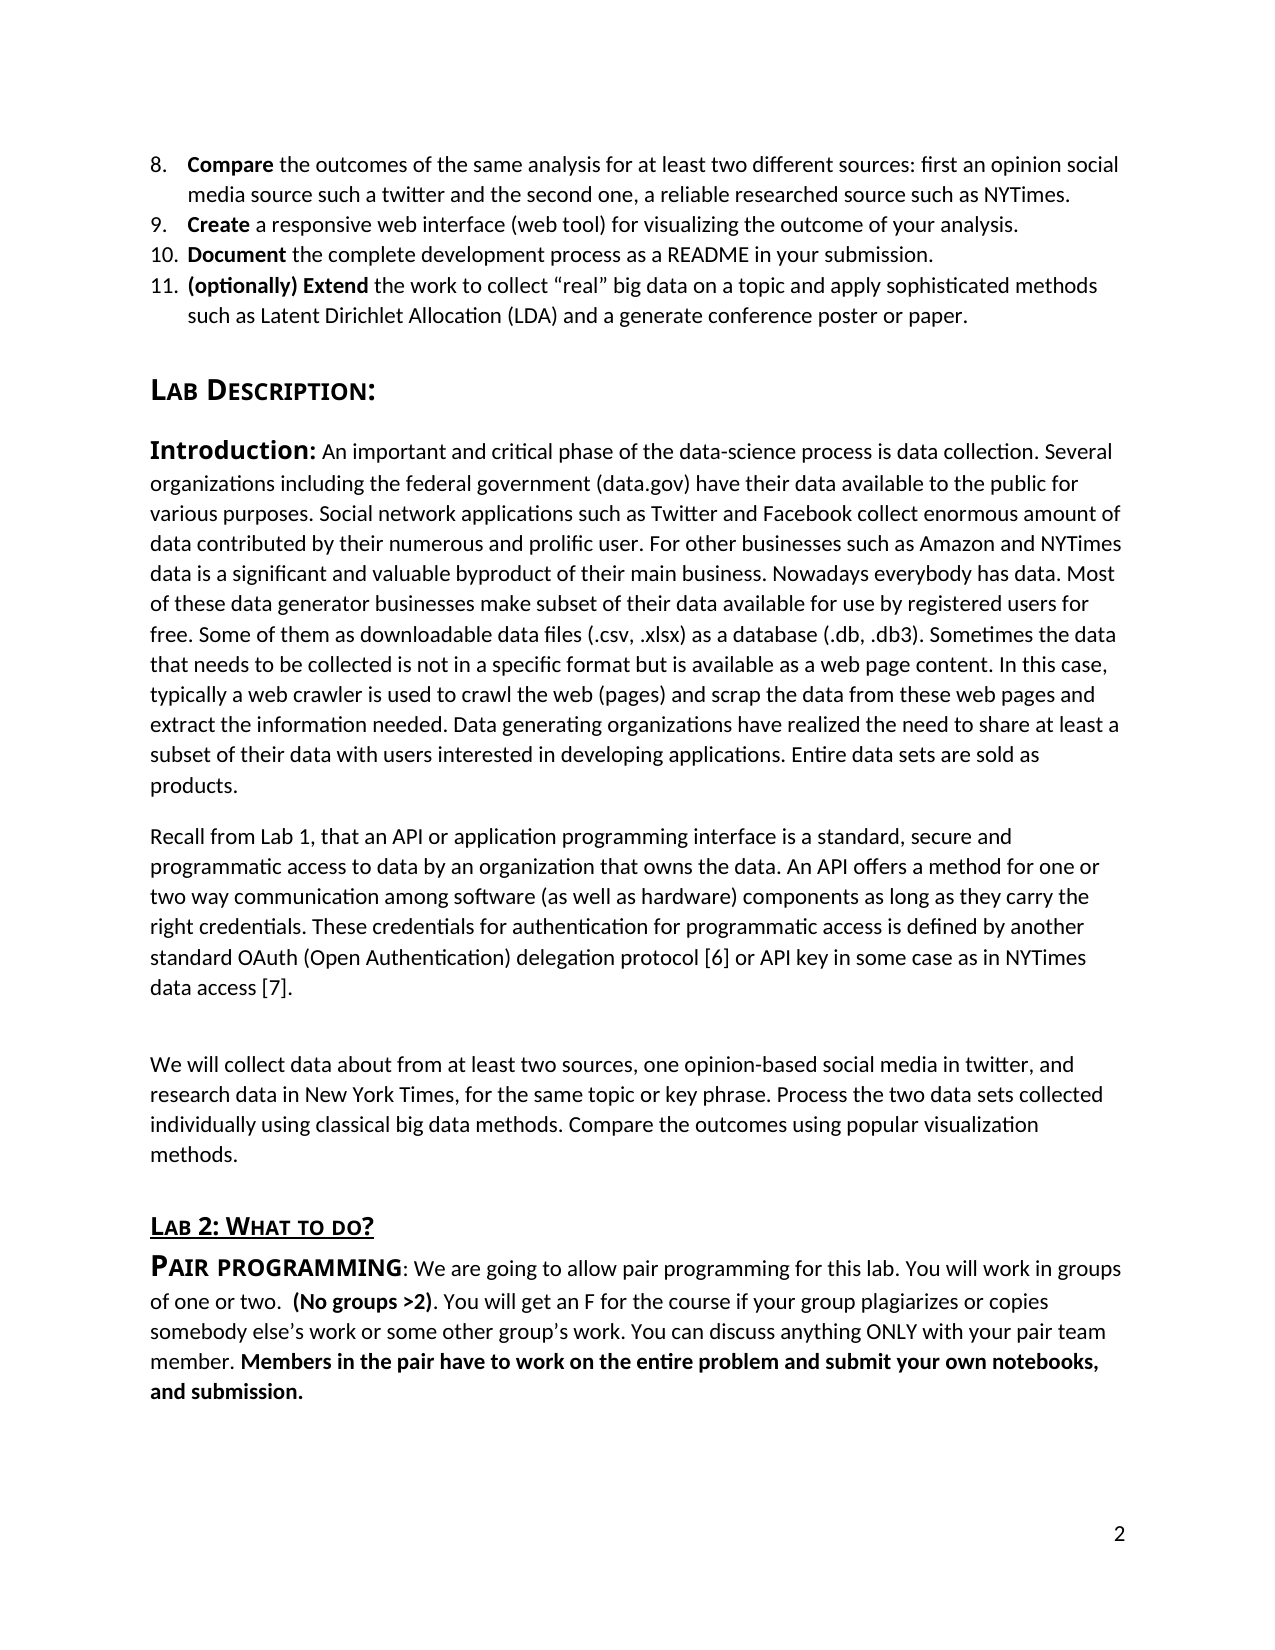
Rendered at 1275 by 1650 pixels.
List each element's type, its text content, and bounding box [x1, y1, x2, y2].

list Document the complete development process as a README in your submission. [150, 241, 1125, 269]
list (optionally) Extend the work to collect “real” big data on a topic and apply sophisticated methods such as Latent Dirichlet Allocation (LDA) and a generate conference poster or paper. [150, 271, 1125, 329]
list Compare the outcomes of the same analysis for at least two different sources: first an opinion social media source such a twitter and the second one, a reliable researched source such as NYTimes. [150, 150, 1125, 208]
subtitle Lab Description: [150, 369, 1125, 408]
list Create a responsive web interface (web tool) for visualizing the outcome of your analysis. [150, 210, 1125, 238]
text We will collect data about from at least two sources, one opinion-based social media in twitter, and research data in New York Times, for the same topic or key phrase. Process the two data sets collected individually using classical big data methods. Compare the outcomes using popular visualization methods. [150, 1050, 1125, 1168]
subtitle Introduction: An important and critical phase of the data-science process is data collection. Several organizations including the federal government (data.gov) have their data available to the public for various purposes. Social network applications such as Twitter and Facebook collect enormous amount of data contributed by their numerous and prolific user. For other businesses such as Amazon and NYTimes data is a significant and valuable byproduct of their main business. Nowadays everybody has data. Most of these data generator businesses make subset of their data available for use by registered users for free. Some of them as downloadable data files (.csv, .xlsx) as a database (.db, .db3). Sometimes the data that needs to be collected is not in a specific format but is available as a web page content. In this case, typically a web crawler is used to crawl the web (pages) and scrap the data from these web pages and extract the information needed. Data generating organizations have realized the need to share at least a subset of their data with users interested in developing applications. Entire data sets are sold as products. [150, 432, 1125, 799]
text Pair programming: We are going to allow pair programming for this lab. You will work in groups of one or two. (No groups >2). You will get an F for the course if your group plagiarizes or copies somebody else’s work or some other group’s work. You can discuss anything ONLY with your pair team member. Members in the pair have to work on the entire problem and submit your own notebooks, and submission. [150, 1245, 1125, 1406]
subtitle Recall from Lab 1, that an API or application programming interface is a standard, secure and programmatic access to data by an organization that owns the data. An API offers a method for one or two way communication among software (as well as hardware) components as long as they carry the right credentials. These credentials for authentication for programmatic access is defined by another standard OAuth (Open Authentication) delegation protocol [6] or API key in some case as in NYTimes data access [7]. [150, 822, 1125, 1001]
subtitle Lab 2: What to do? [150, 1208, 1125, 1242]
